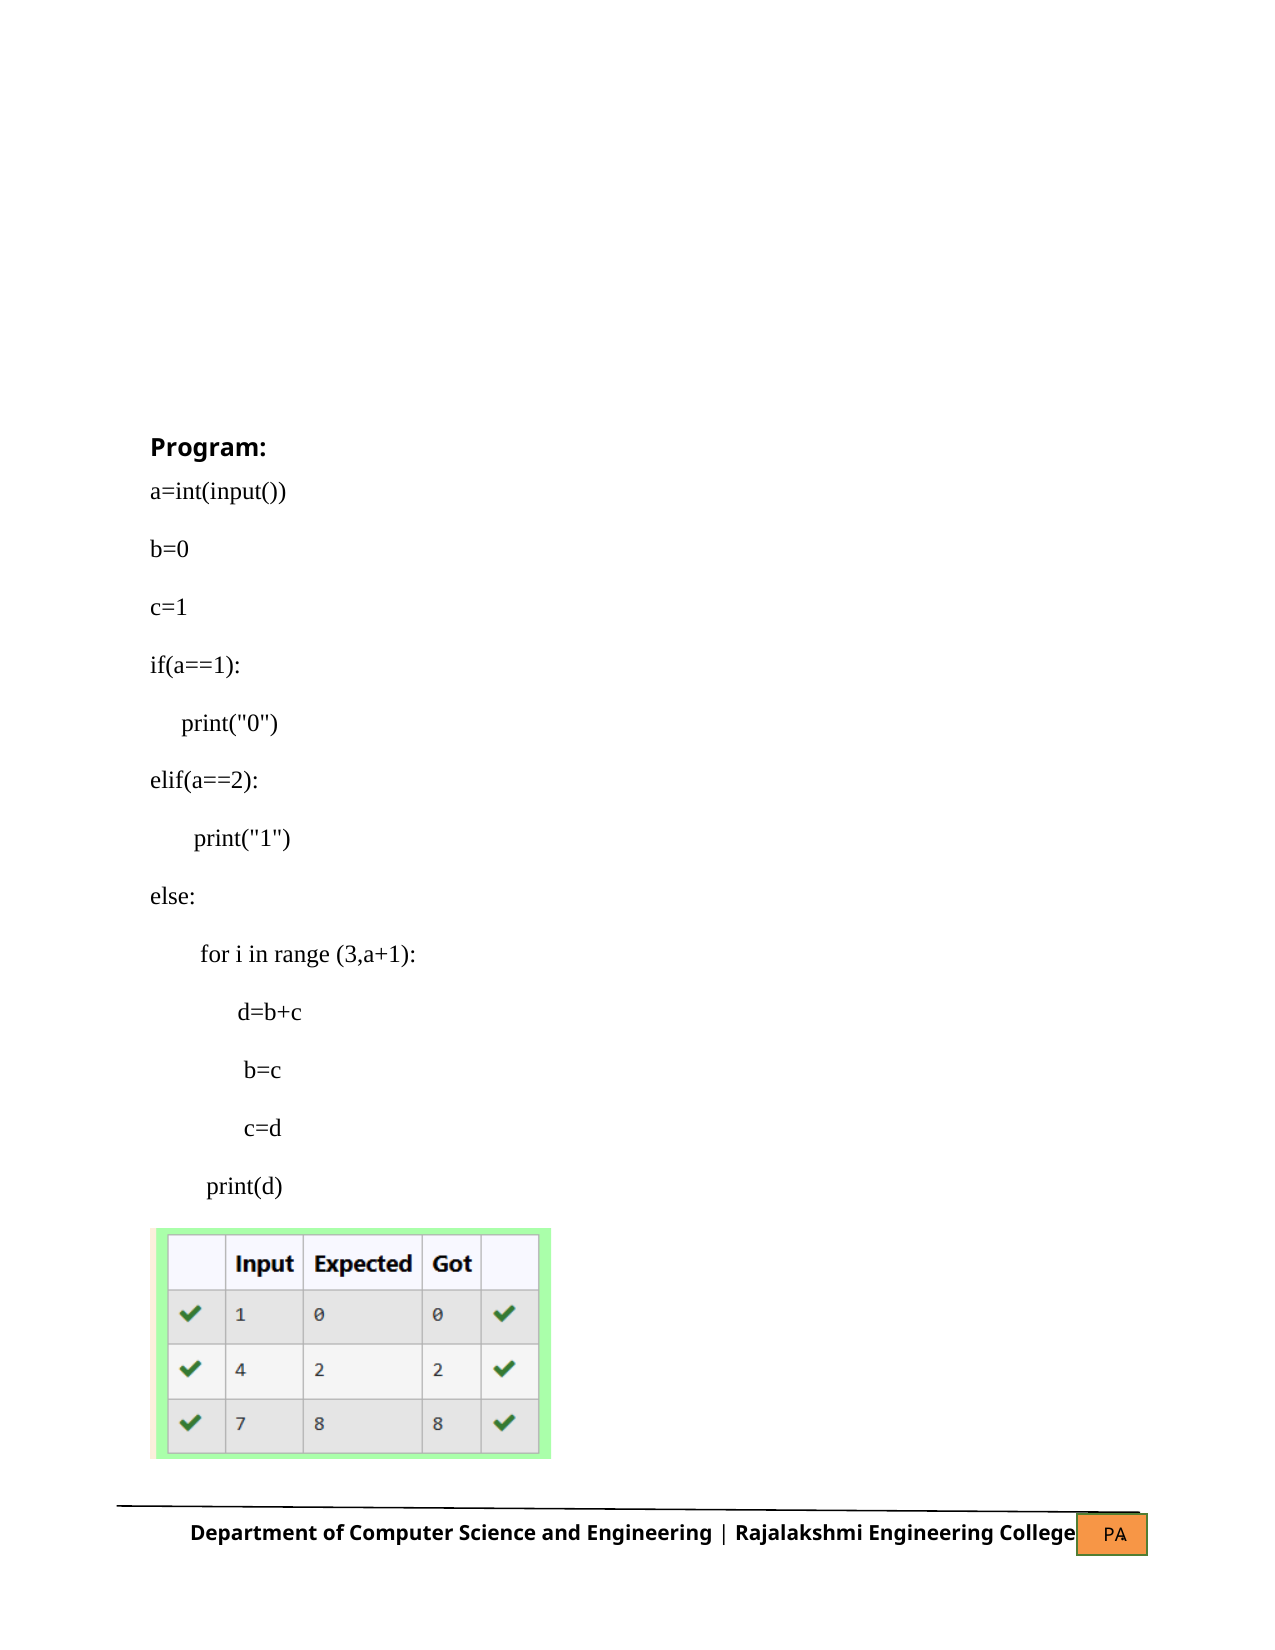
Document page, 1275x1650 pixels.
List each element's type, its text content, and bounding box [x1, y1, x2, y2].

text a=int(input()) [150, 476, 1125, 505]
text else: [150, 881, 1125, 910]
text c=1 [150, 592, 1125, 621]
text elif(a==2): [150, 766, 1125, 794]
text b=0 [150, 534, 1125, 563]
text c=d [150, 1113, 1125, 1142]
text print(d) [150, 1171, 1125, 1200]
text print("1") [150, 823, 1125, 852]
text if(a==1): [150, 650, 1125, 678]
text print("0") [150, 708, 1125, 736]
text d=b+c [150, 997, 1125, 1026]
picture [150, 1228, 552, 1459]
text Program: [150, 429, 1125, 463]
text for i in range (3,a+1): [150, 939, 1125, 968]
text b=c [150, 1055, 1125, 1084]
